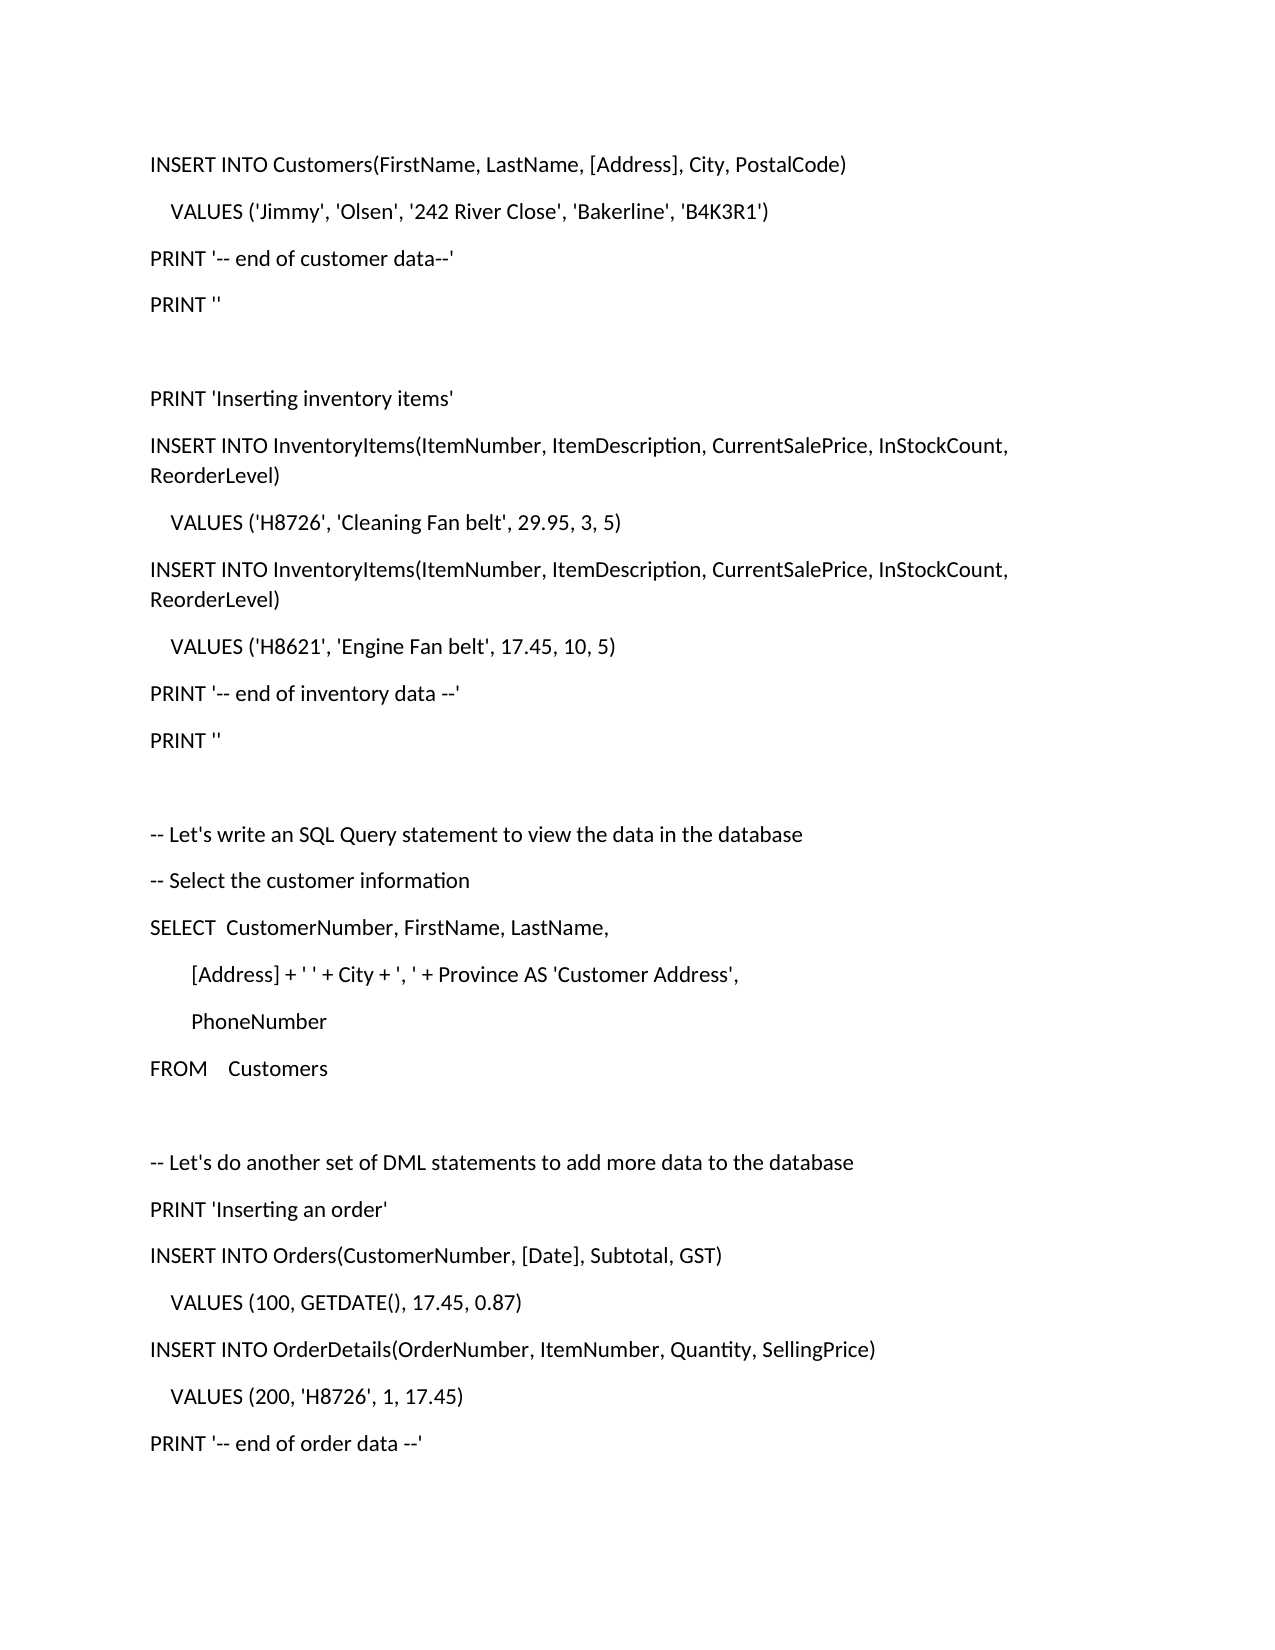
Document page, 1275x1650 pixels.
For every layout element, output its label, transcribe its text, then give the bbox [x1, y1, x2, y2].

text INSERT INTO OrderDetails(OrderNumber, ItemNumber, Quantity, SellingPrice) [150, 1335, 1125, 1363]
text INSERT INTO Orders(CustomerNumber, [Date], Subtotal, GST) [150, 1242, 1125, 1270]
text PRINT '-- end of order data --' [150, 1429, 1125, 1457]
text PRINT '' [150, 291, 1125, 319]
text SELECT CustomerNumber, FirstName, LastName, [150, 913, 1125, 942]
text VALUES ('H8726', 'Cleaning Fan belt', 29.95, 3, 5) [150, 508, 1125, 536]
text PRINT '' [150, 726, 1125, 754]
text -- Let's write an SQL Query statement to view the data in the database [150, 820, 1125, 848]
text PRINT '-- end of customer data--' [150, 244, 1125, 272]
text VALUES (200, 'H8726', 1, 17.45) [150, 1382, 1125, 1410]
text VALUES ('H8621', 'Engine Fan belt', 17.45, 10, 5) [150, 632, 1125, 660]
text -- Let's do another set of DML statements to add more data to the database [150, 1148, 1125, 1176]
text FROM Customers [150, 1054, 1125, 1082]
text PRINT 'Inserting inventory items' [150, 384, 1125, 412]
text INSERT INTO InventoryItems(ItemNumber, ItemDescription, CurrentSalePrice, InStockCount, ReorderLevel) [150, 555, 1125, 613]
text PRINT '-- end of inventory data --' [150, 679, 1125, 707]
text PhoneNumber [150, 1007, 1125, 1035]
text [150, 150, 1125, 178]
text VALUES ('Jimmy', 'Olsen', '242 River Close', 'Bakerline', 'B4K3R1') [150, 197, 1125, 225]
text PRINT 'Inserting an order' [150, 1195, 1125, 1223]
text -- Select the customer information [150, 867, 1125, 895]
text INSERT INTO InventoryItems(ItemNumber, ItemDescription, CurrentSalePrice, InStockCount, ReorderLevel) [150, 431, 1125, 489]
text VALUES (100, GETDATE(), 17.45, 0.87) [150, 1288, 1125, 1317]
text [Address] + ' ' + City + ', ' + Province AS 'Customer Address', [150, 960, 1125, 988]
